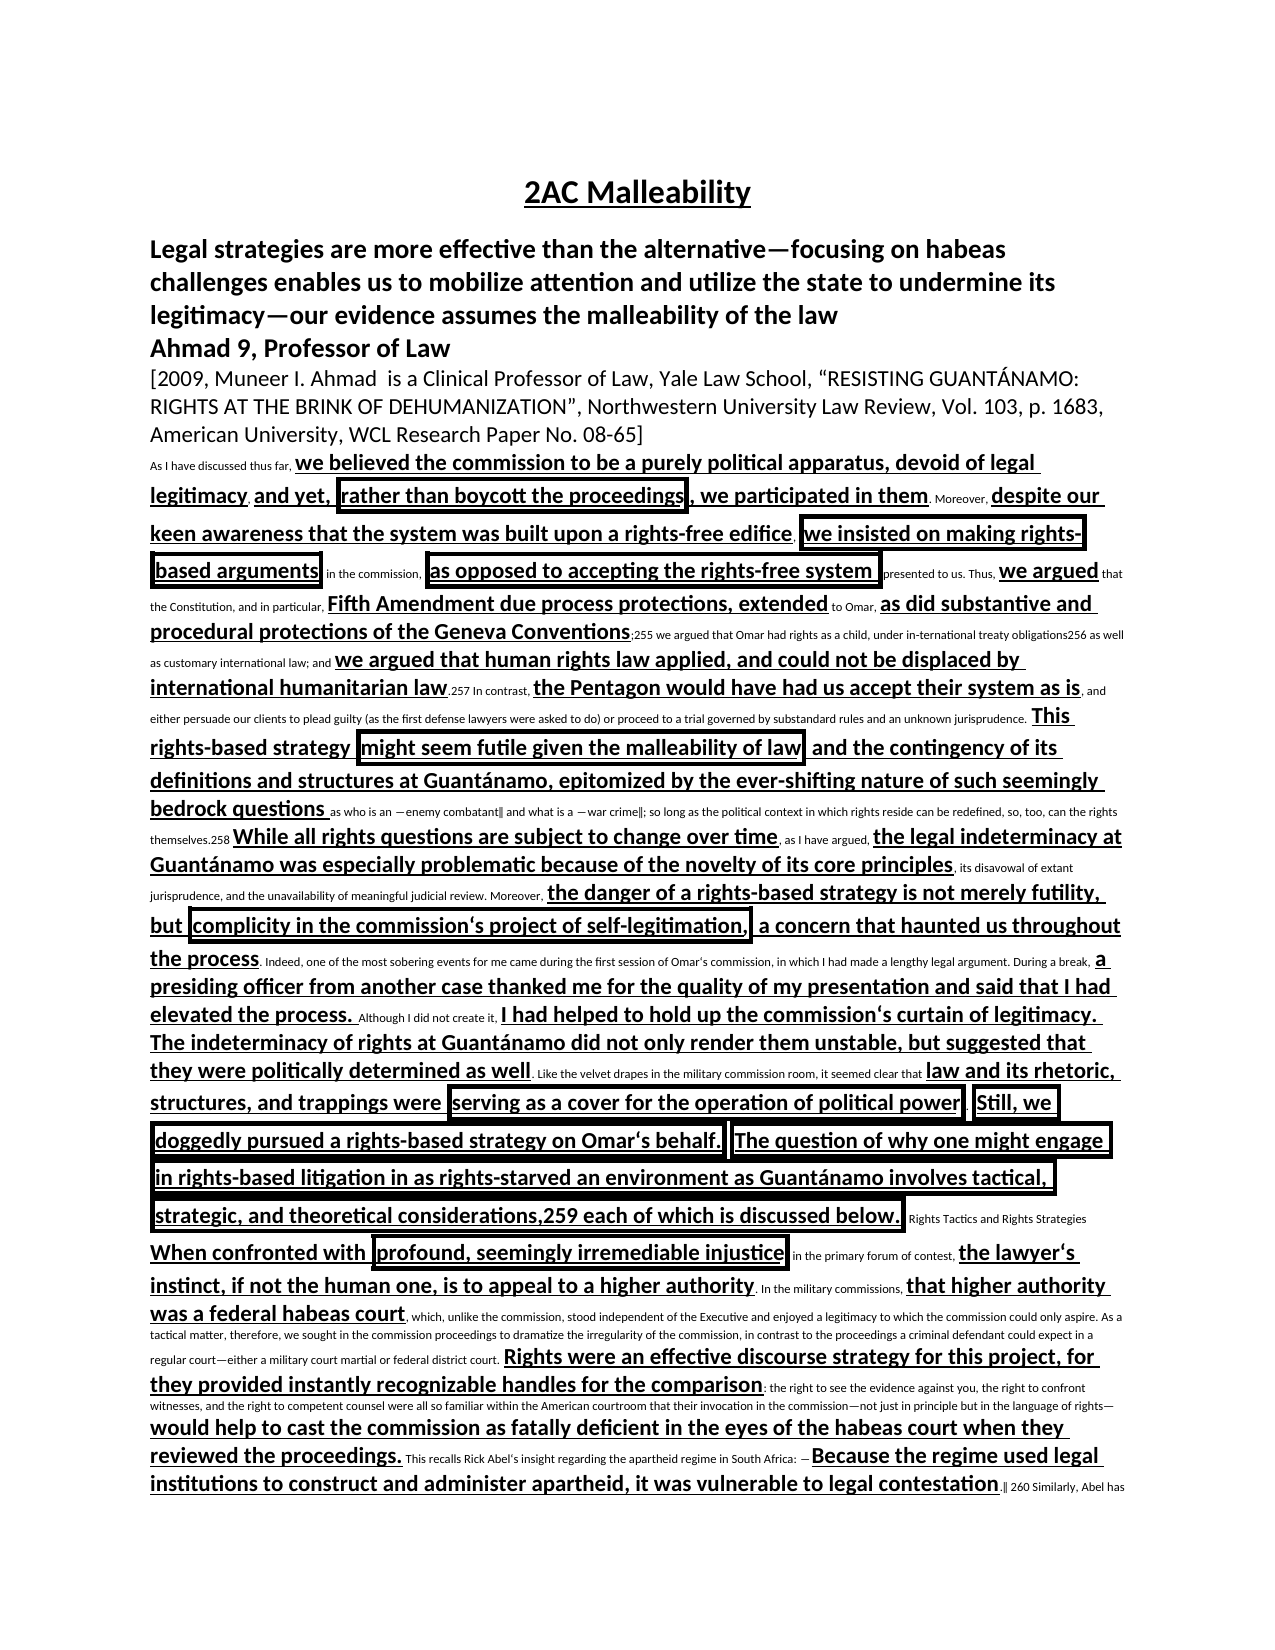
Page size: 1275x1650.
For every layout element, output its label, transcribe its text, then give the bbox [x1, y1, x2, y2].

text Ahmad 9, Professor of Law [150, 331, 1125, 364]
subtitle Legal strategies are more effective than the alternative—focusing on habeas challenges enables us to mobilize attention and utilize the state to undermine its legitimacy—our evidence assumes the malleability of the law [150, 232, 1125, 331]
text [150, 448, 1125, 1498]
text [2009, Muneer I. Ahmad is a Clinical Professor of Law, Yale Law School, “RESISTING GUANTÁNAMO: RIGHTS AT THE BRINK OF DEHUMANIZATION”, Northwestern University Law Review, Vol. 103, p. 1683, American University, WCL Research Paper No. 08-65] [150, 364, 1125, 448]
subtitle 2AC Malleability [150, 171, 1125, 212]
